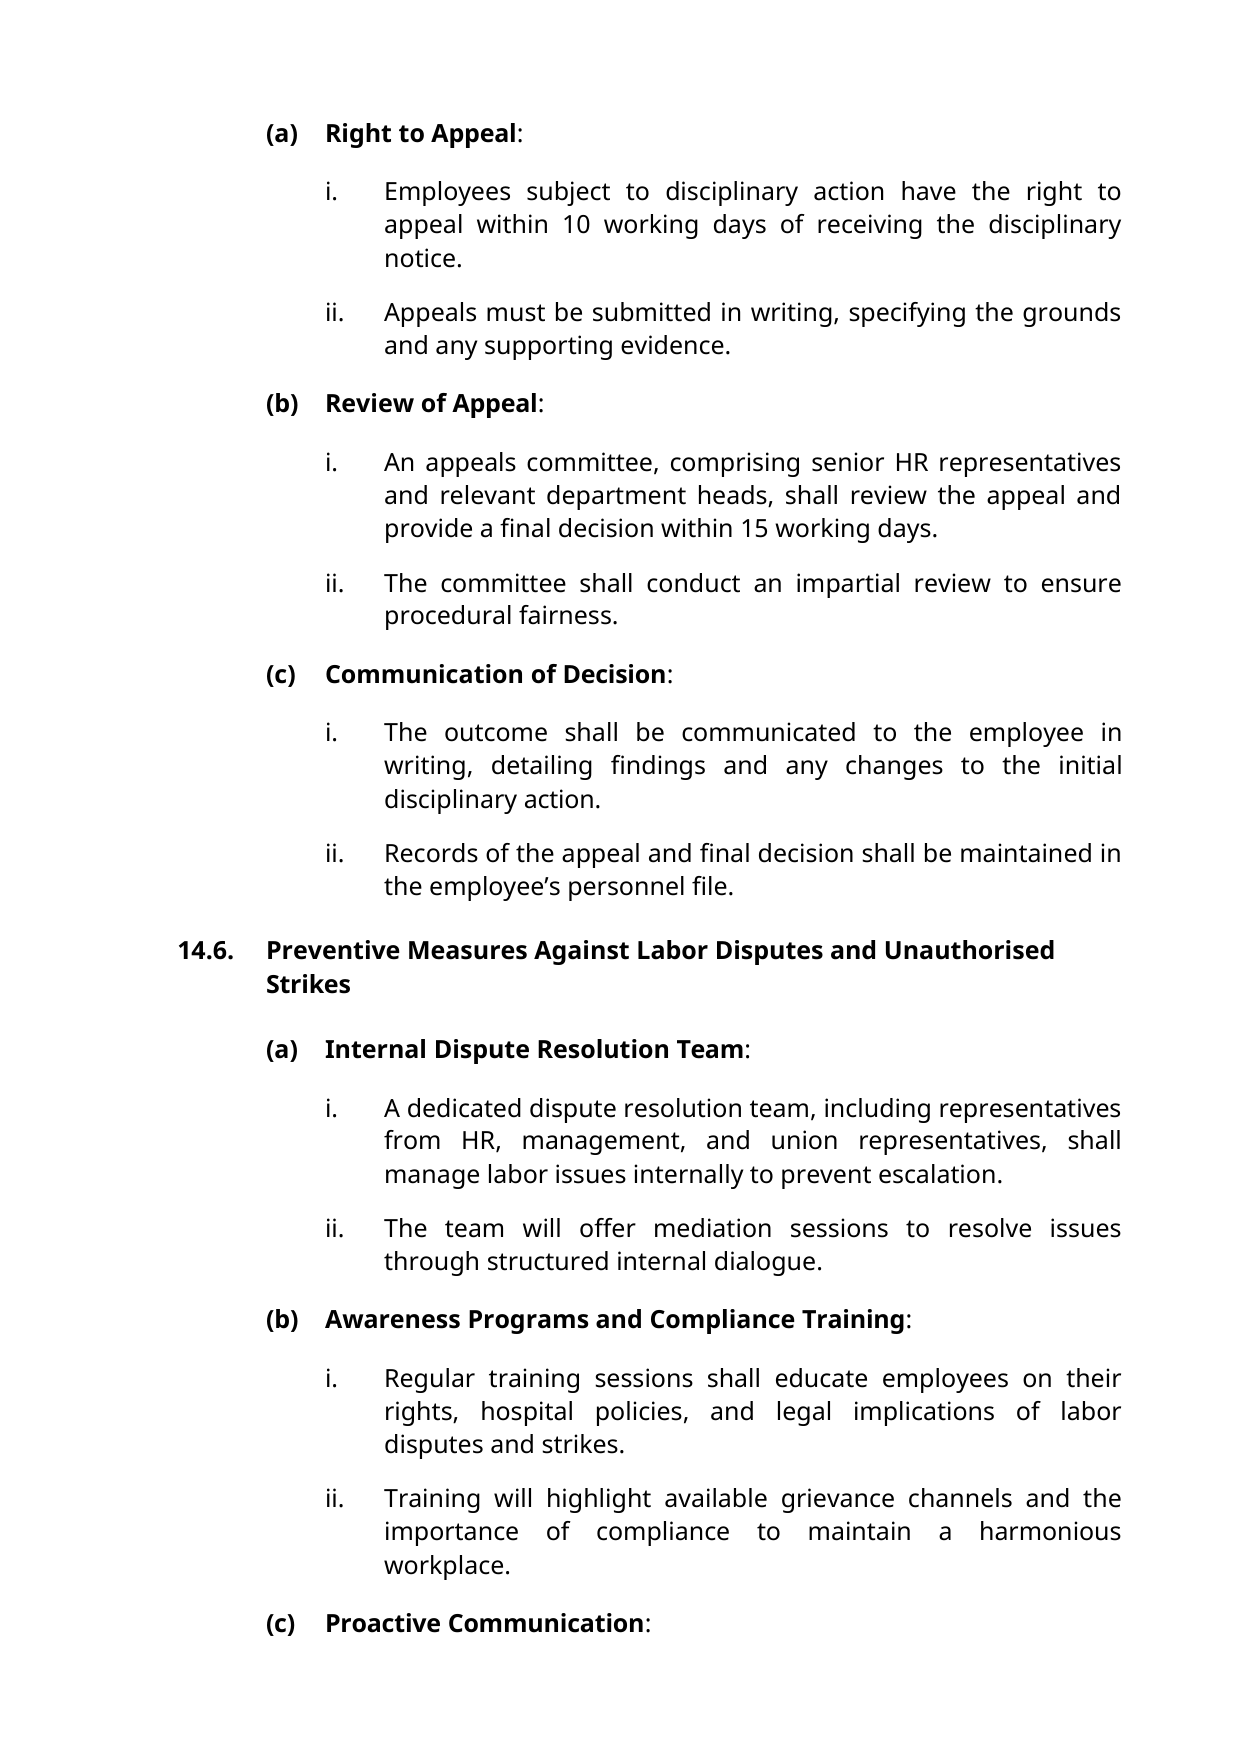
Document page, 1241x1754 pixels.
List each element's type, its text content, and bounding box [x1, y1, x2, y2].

subtitle Communication of Decision: [266, 656, 1137, 690]
list The outcome shall be communicated to the employee in writing, detailing findings and any changes to the initial disciplinary action. [325, 715, 1123, 815]
list Regular training sessions shall educate employees on their rights, hospital policies, and legal implications of labor disputes and strikes. [325, 1361, 1122, 1461]
list The committee shall conduct an impartial review to ensure procedural fairness. [325, 565, 1122, 632]
list An appeals committee, comprising senior HR representatives and relevant department heads, shall review the appeal and provide a final decision within 15 working days. [325, 445, 1122, 545]
list Appeals must be submitted in writing, specifying the grounds and any supporting evidence. [325, 295, 1122, 362]
list A dedicated dispute resolution team, including representatives from HR, management, and union representatives, shall manage labor issues internally to prevent escalation. [325, 1090, 1122, 1191]
list Records of the appeal and final decision shall be maintained in the employee’s personnel file. [325, 836, 1122, 902]
list The team will offer mediation sessions to resolve issues through structured internal dialogue. [325, 1211, 1122, 1278]
subtitle Proactive Communication: [266, 1606, 1137, 1640]
subtitle Preventive Measures Against Labor Disputes and Unauthorised Strikes [177, 933, 1137, 1001]
list Right to Appeal: [266, 115, 1137, 149]
list Employees subject to disciplinary action have the right to appeal within 10 working days of receiving the disciplinary notice. [325, 174, 1122, 274]
subtitle Awareness Programs and Compliance Training: [266, 1302, 1137, 1336]
list Internal Dispute Resolution Team: [266, 1032, 1137, 1066]
subtitle Review of Appeal: [266, 386, 1137, 420]
list Training will highlight available grievance channels and the importance of compliance to maintain a harmonious workplace. [325, 1481, 1122, 1581]
